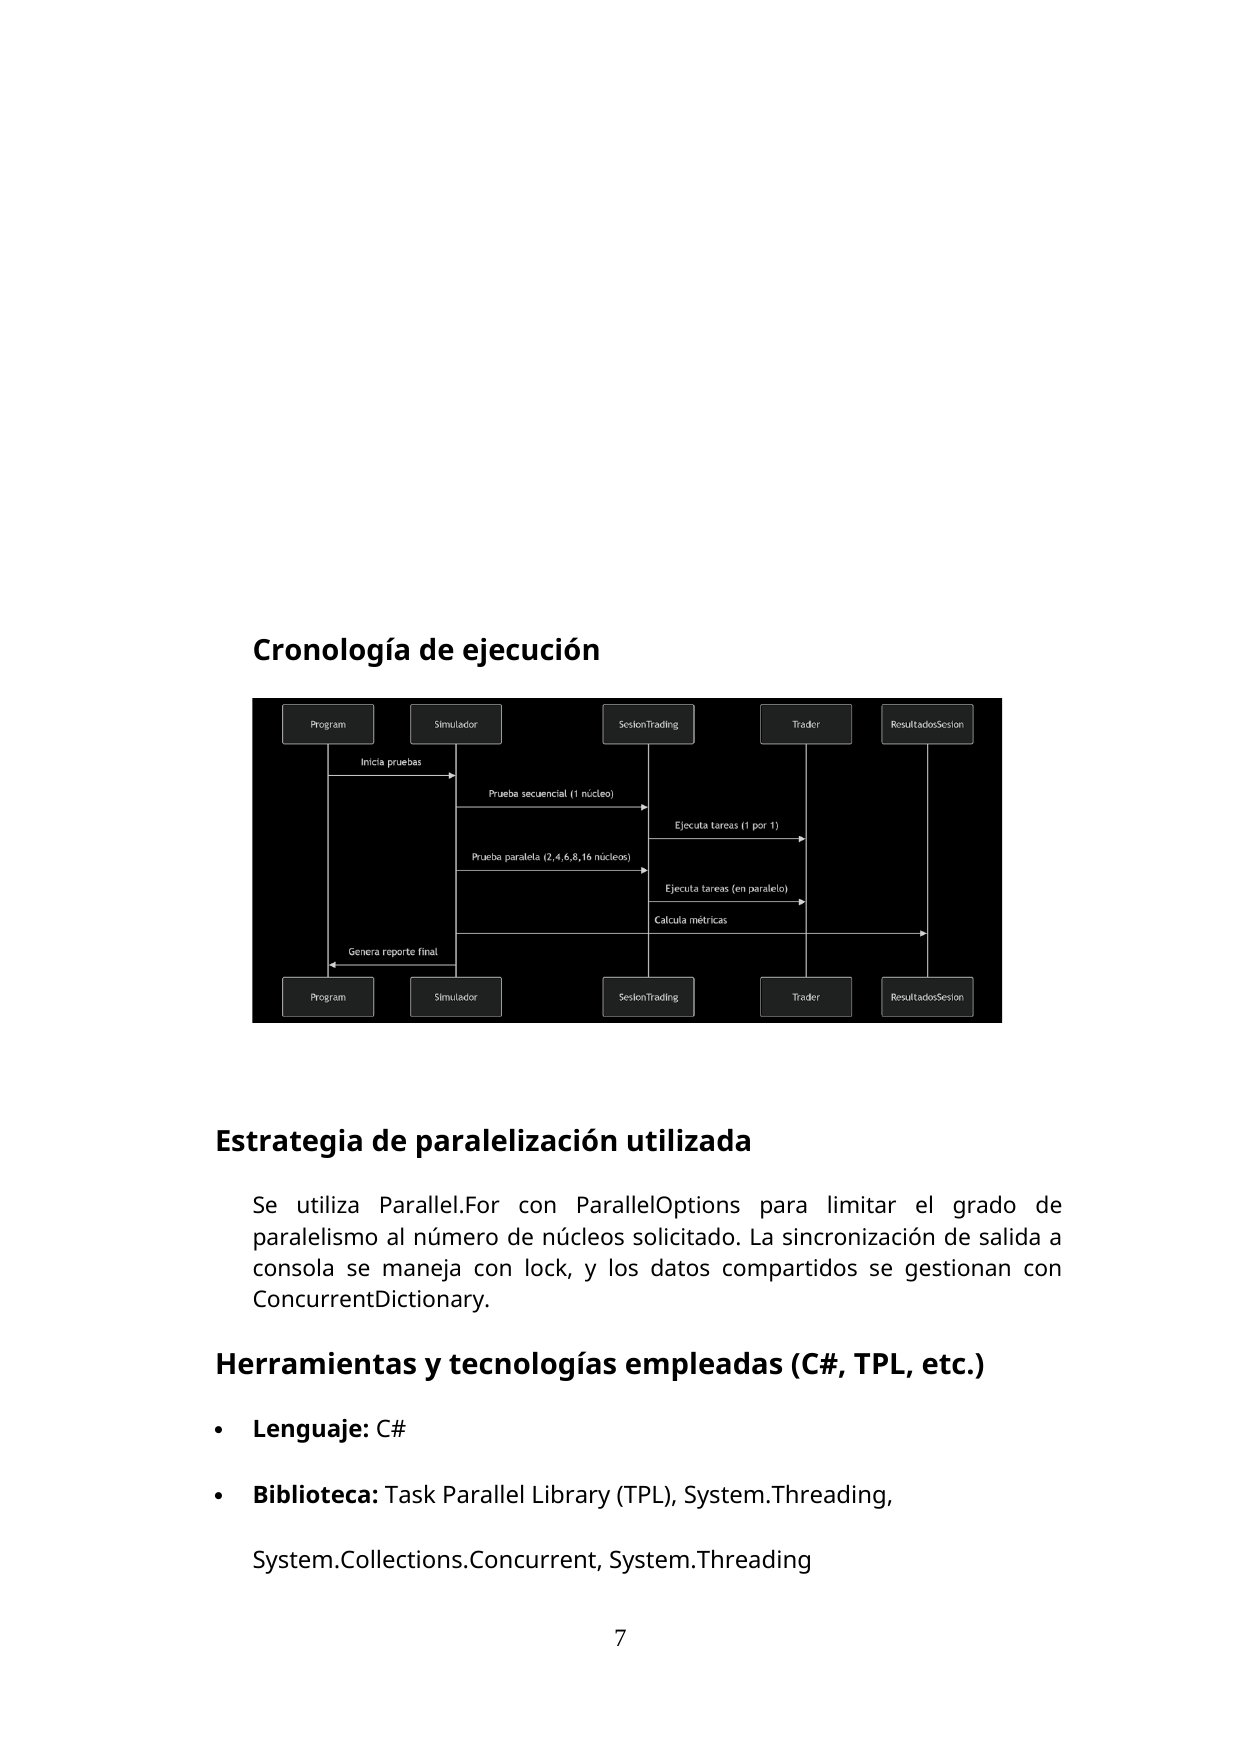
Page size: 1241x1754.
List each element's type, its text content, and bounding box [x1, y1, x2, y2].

text Herramientas y tecnologías empleadas (C#, TPL, etc.) [215, 1343, 1063, 1383]
text Cronología de ejecución [252, 629, 1063, 669]
list Lenguaje: C# [215, 1412, 1063, 1445]
list Biblioteca: Task Parallel Library (TPL), System.Threading, System.Collections.Concurrent, System.Threading [215, 1477, 1063, 1575]
text Se utiliza Parallel.For con ParallelOptions para limitar el grado de paralelismo al número de núcleos solicitado. La sincronización de salida a consola se maneja con lock, y los datos compartidos se gestionan con ConcurrentDictionary. [252, 1189, 1063, 1314]
text Estrategia de paralelización utilizada [215, 1120, 1063, 1160]
picture [252, 698, 1003, 1023]
